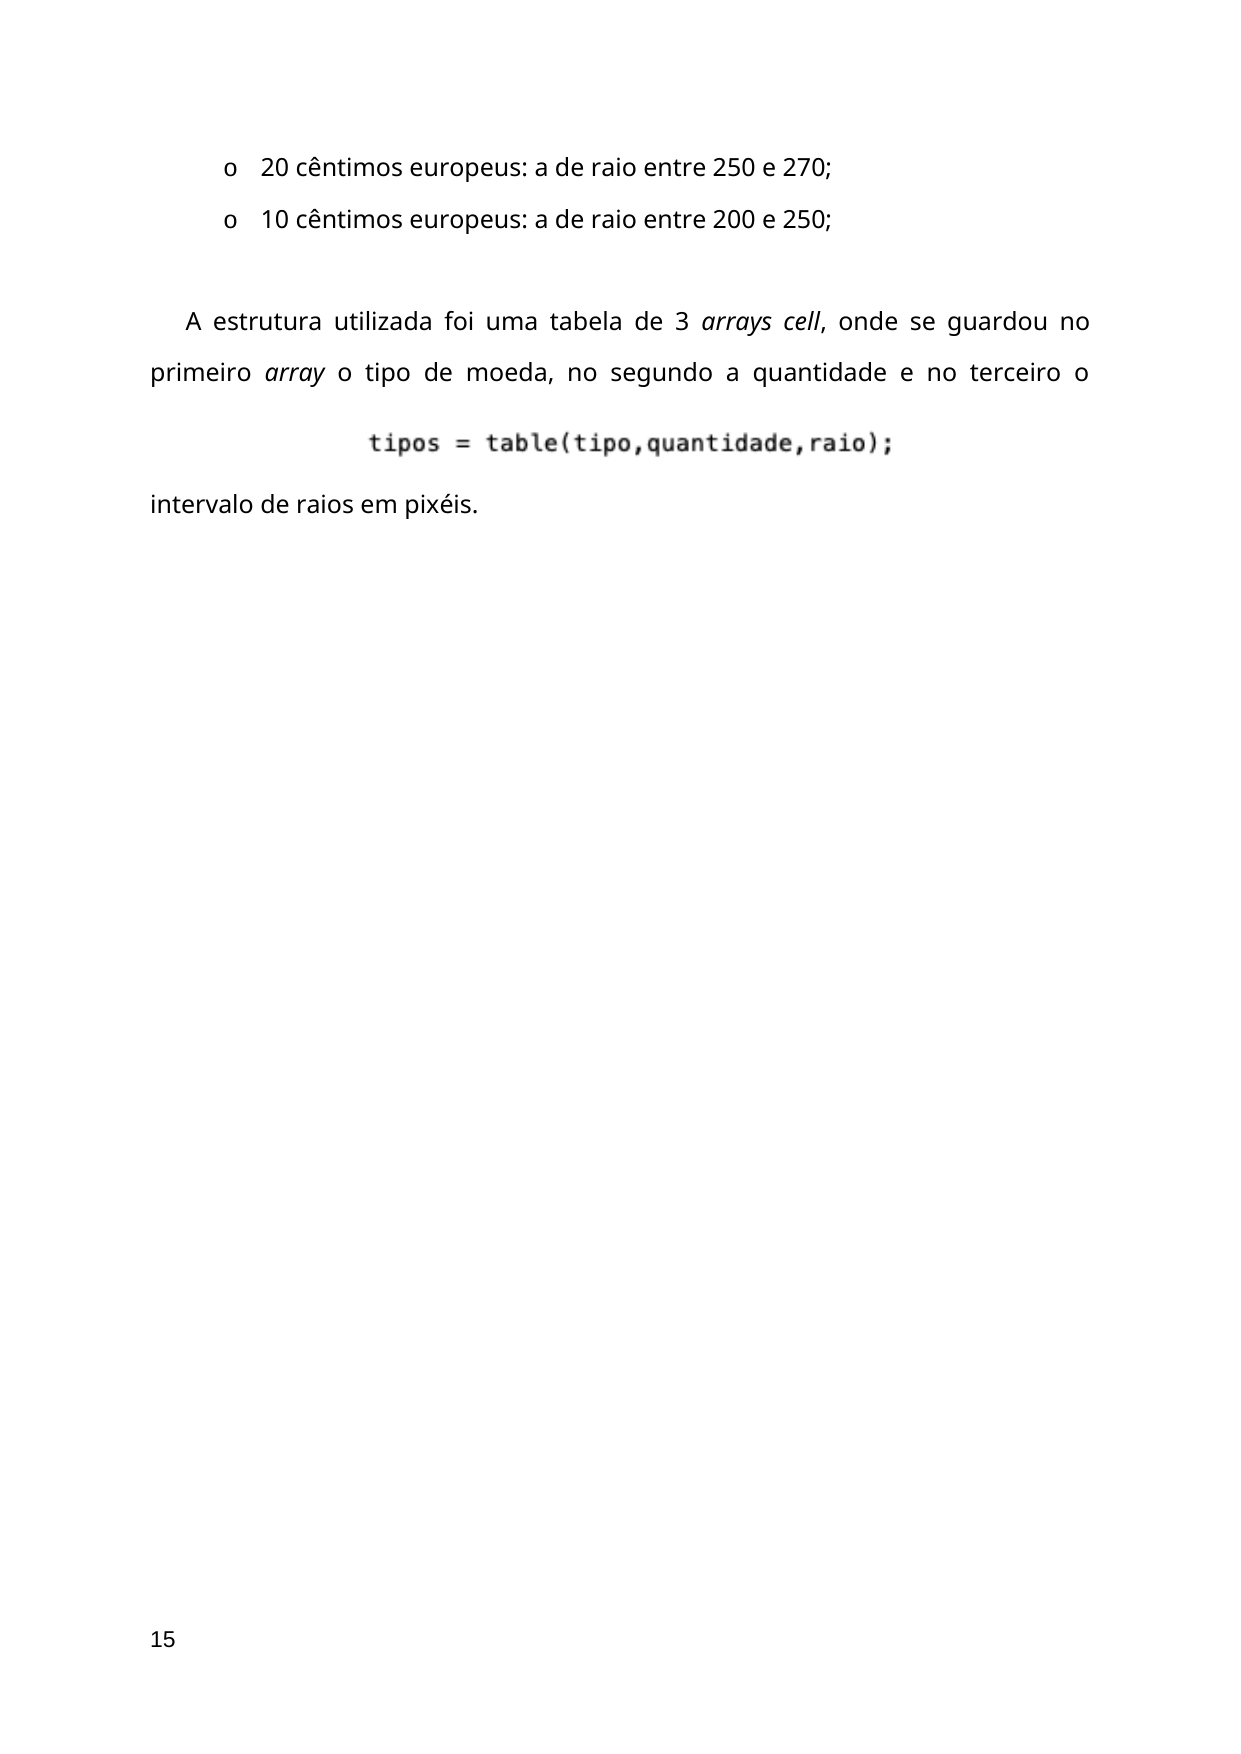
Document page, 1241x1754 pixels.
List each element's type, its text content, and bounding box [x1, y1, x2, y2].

text A estrutura utilizada foi uma tabela de 3 arrays cell, onde se guardou no primeiro array o tipo de moeda, no segundo a quantidade e no terceiro o intervalo de raios em pixéis. [150, 304, 1090, 521]
list 10 cêntimos europeus: a de raio entre 200 e 250; [223, 201, 1090, 236]
picture [361, 417, 918, 487]
list 20 cêntimos europeus: a de raio entre 250 e 270; [223, 150, 1090, 184]
